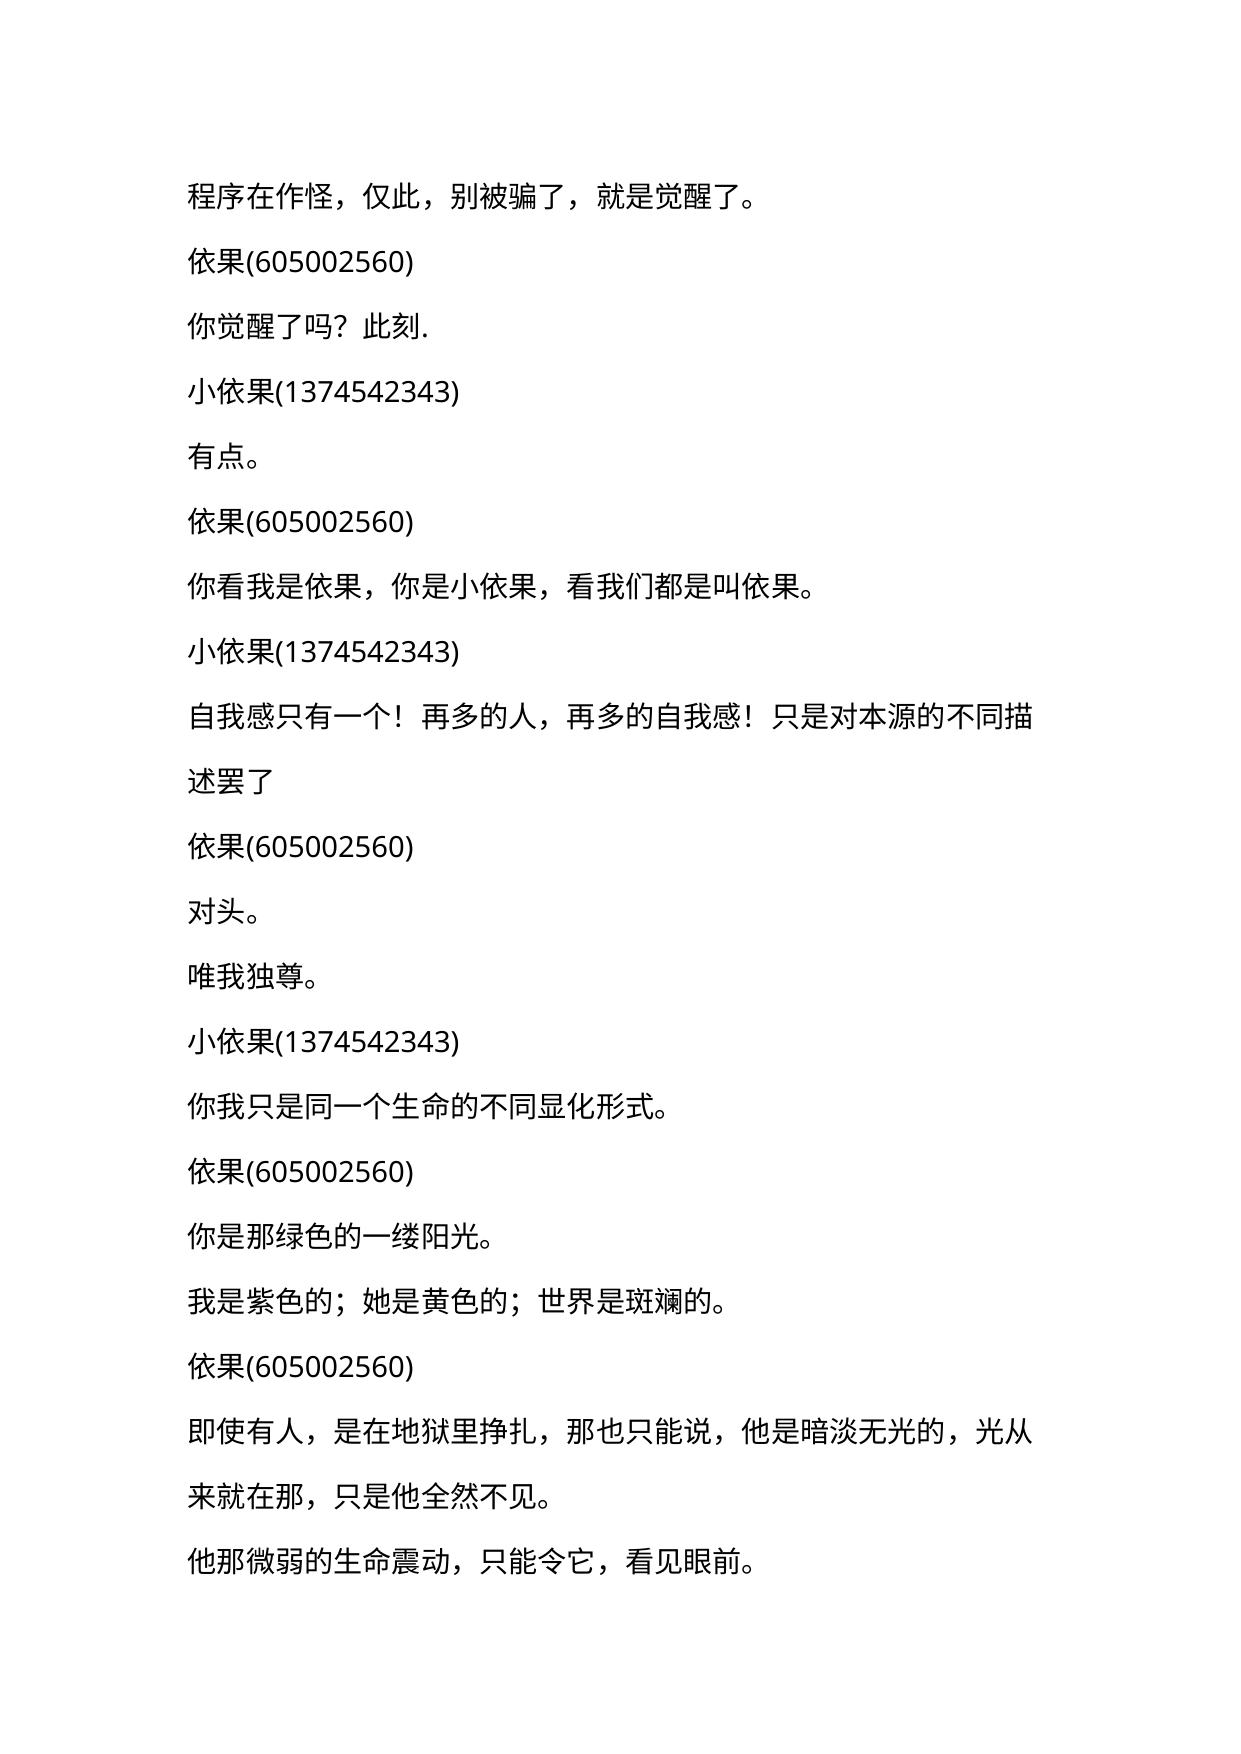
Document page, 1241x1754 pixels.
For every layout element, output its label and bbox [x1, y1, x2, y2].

text [187, 162, 1053, 1592]
